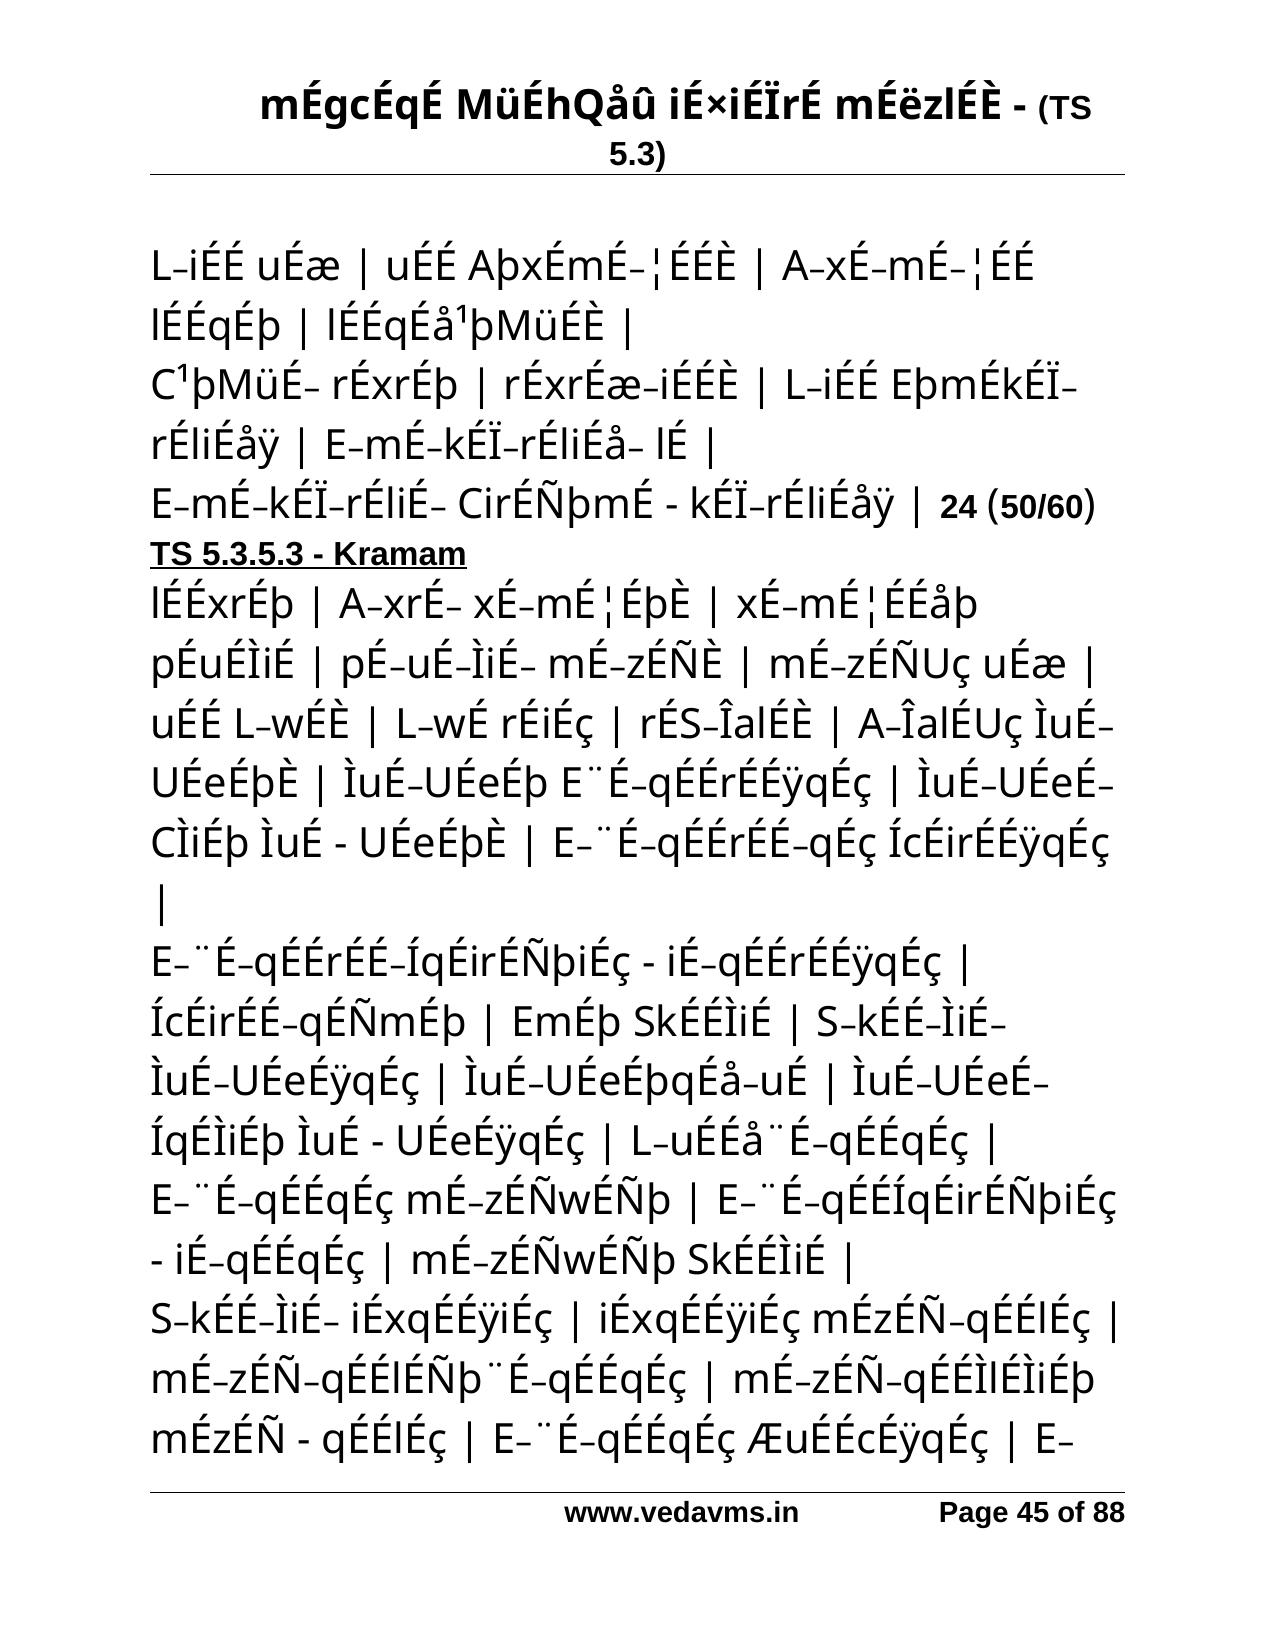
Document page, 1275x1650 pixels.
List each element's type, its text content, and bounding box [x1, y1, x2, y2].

text lÉÉxrÉþ | A–xrÉ– xÉ–mÉ¦ÉþÈ | xÉ–mÉ¦ÉÉåþ pÉuÉÌiÉ | pÉ–uÉ–ÌiÉ– mÉ–zÉÑÈ | mÉ–zÉÑUç uÉæ | uÉÉ L–wÉÈ | L–wÉ rÉiÉç | rÉS–ÎalÉÈ | A–ÎalÉUç ÌuÉ–UÉeÉþÈ | ÌuÉ–UÉeÉþ E¨É–qÉÉrÉÉÿqÉç | ÌuÉ–UÉeÉ– CÌiÉþ ÌuÉ - UÉeÉþÈ | E–¨É–qÉÉrÉÉ–qÉç ÍcÉirÉÉÿqÉç | [150, 574, 1125, 929]
text ÌuÉ–UÉeÉÿqÉç | ÌuÉ–UÉeÉþqÉå–uÉ | ÌuÉ–UÉeÉ–ÍqÉÌiÉþ ÌuÉ - UÉeÉÿqÉç | L–uÉÉå¨É–qÉÉqÉç | [150, 1051, 1125, 1167]
text L–iÉÉ uÉæ | uÉÉ AþxÉmÉ–¦ÉÉÈ | A–xÉ–mÉ–¦ÉÉ lÉÉqÉþ | lÉÉqÉå¹þMüÉÈ | [150, 236, 1125, 352]
text TS 5.3.5.3 - Kramam [150, 534, 1094, 572]
text E–¨É–qÉÉqÉç mÉ–zÉÑwÉÑþ | E–¨É–qÉÉÍqÉirÉÑþiÉç - iÉ–qÉÉqÉç | mÉ–zÉÑwÉÑþ SkÉÉÌiÉ | [150, 1170, 1125, 1286]
text C¹þMüÉ– rÉxrÉþ | rÉxrÉæ–iÉÉÈ | L–iÉÉ EþmÉkÉÏ–rÉliÉåÿ | E–mÉ–kÉÏ–rÉliÉå– lÉ | [150, 355, 1125, 472]
text E–mÉ–kÉÏ–rÉliÉ– CirÉÑþmÉ - kÉÏ–rÉliÉåÿ | 24 (50/60) [150, 474, 1125, 531]
text E–¨É–qÉÉrÉÉ–ÍqÉirÉÑþiÉç - iÉ–qÉÉrÉÉÿqÉç | ÍcÉirÉÉ–qÉÑmÉþ | EmÉþ SkÉÉÌiÉ | S–kÉÉ–ÌiÉ– [150, 932, 1125, 1048]
text S–kÉÉ–ÌiÉ– iÉxqÉÉÿiÉç | iÉxqÉÉÿiÉç mÉzÉÑ–qÉÉlÉç | mÉ–zÉÑ–qÉÉlÉÑþ¨É–qÉÉqÉç | mÉ–zÉÑ–qÉÉÌlÉÌiÉþ [150, 1289, 1125, 1406]
